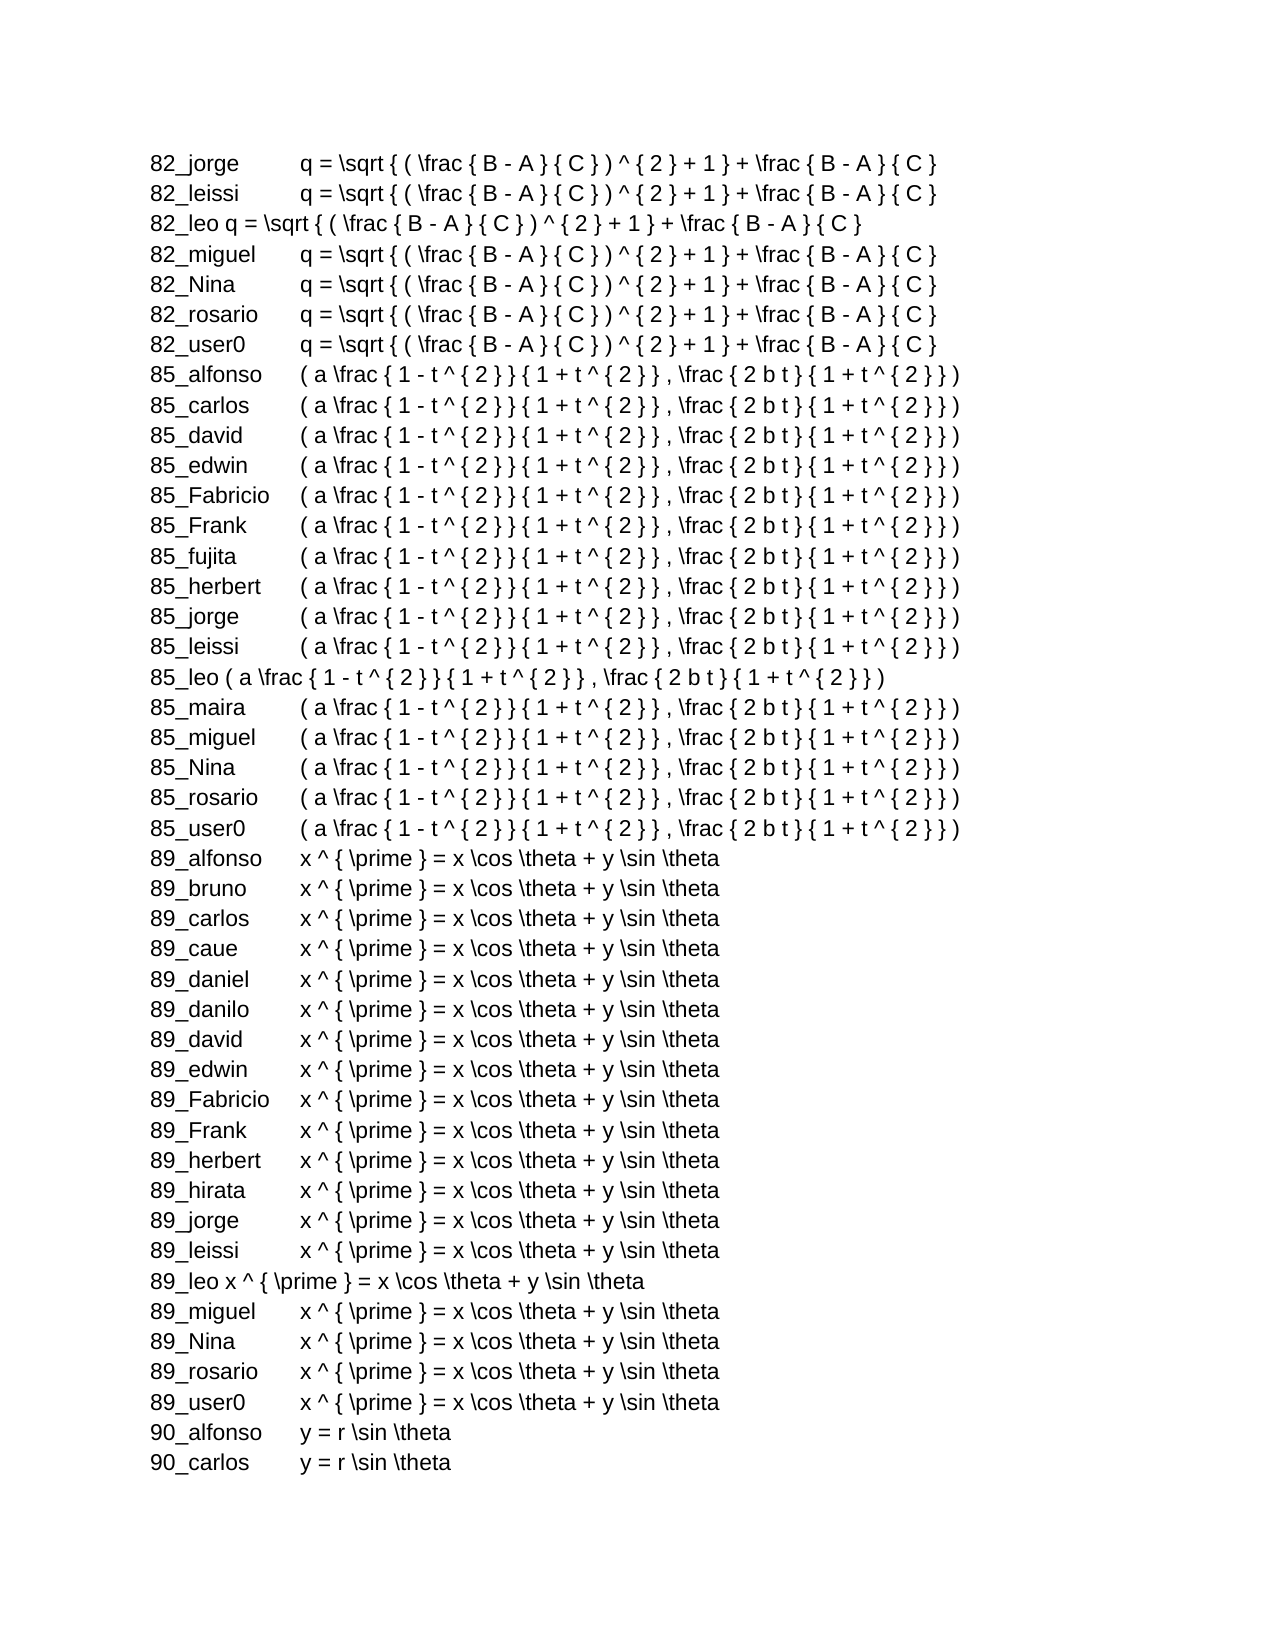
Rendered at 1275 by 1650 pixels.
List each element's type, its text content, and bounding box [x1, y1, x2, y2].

text 89_Nina x ^ { \prime } = x \cos \theta + y \sin \theta [150, 1328, 1125, 1354]
text 85_fujita ( a \frac { 1 - t ^ { 2 } } { 1 + t ^ { 2 } } , \frac { 2 b t } { 1 + t ^ { 2 } } ) [150, 543, 1125, 569]
text 82_Nina q = \sqrt { ( \frac { B - A } { C } ) ^ { 2 } + 1 } + \frac { B - A } { C } [150, 271, 1125, 297]
text 85_herbert ( a \frac { 1 - t ^ { 2 } } { 1 + t ^ { 2 } } , \frac { 2 b t } { 1 + t ^ { 2 } } ) [150, 573, 1125, 599]
text 89_hirata x ^ { \prime } = x \cos \theta + y \sin \theta [150, 1177, 1125, 1203]
text 89_jorge x ^ { \prime } = x \cos \theta + y \sin \theta [150, 1207, 1125, 1234]
text 90_carlos y = r \sin \theta [150, 1449, 1125, 1475]
text 85_Fabricio ( a \frac { 1 - t ^ { 2 } } { 1 + t ^ { 2 } } , \frac { 2 b t } { 1 + t ^ { 2 } } ) [150, 482, 1125, 509]
text 89_miguel x ^ { \prime } = x \cos \theta + y \sin \theta [150, 1298, 1125, 1324]
text 89_danilo x ^ { \prime } = x \cos \theta + y \sin \theta [150, 996, 1125, 1022]
text 89_user0 x ^ { \prime } = x \cos \theta + y \sin \theta [150, 1388, 1125, 1415]
text 89_david x ^ { \prime } = x \cos \theta + y \sin \theta [150, 1026, 1125, 1052]
text 89_caue x ^ { \prime } = x \cos \theta + y \sin \theta [150, 935, 1125, 962]
text 89_leo x ^ { \prime } = x \cos \theta + y \sin \theta [150, 1268, 1125, 1294]
text 82_rosario q = \sqrt { ( \frac { B - A } { C } ) ^ { 2 } + 1 } + \frac { B - A } { C } [150, 301, 1125, 327]
text 85_leissi ( a \frac { 1 - t ^ { 2 } } { 1 + t ^ { 2 } } , \frac { 2 b t } { 1 + t ^ { 2 } } ) [150, 633, 1125, 660]
text 89_carlos x ^ { \prime } = x \cos \theta + y \sin \theta [150, 905, 1125, 932]
text 85_jorge ( a \frac { 1 - t ^ { 2 } } { 1 + t ^ { 2 } } , \frac { 2 b t } { 1 + t ^ { 2 } } ) [150, 603, 1125, 629]
text 85_david ( a \frac { 1 - t ^ { 2 } } { 1 + t ^ { 2 } } , \frac { 2 b t } { 1 + t ^ { 2 } } ) [150, 422, 1125, 448]
text 89_leissi x ^ { \prime } = x \cos \theta + y \sin \theta [150, 1237, 1125, 1264]
text 89_herbert x ^ { \prime } = x \cos \theta + y \sin \theta [150, 1147, 1125, 1173]
text 89_bruno x ^ { \prime } = x \cos \theta + y \sin \theta [150, 875, 1125, 901]
text 89_daniel x ^ { \prime } = x \cos \theta + y \sin \theta [150, 966, 1125, 992]
text 85_alfonso ( a \frac { 1 - t ^ { 2 } } { 1 + t ^ { 2 } } , \frac { 2 b t } { 1 + t ^ { 2 } } ) [150, 361, 1125, 388]
text 85_user0 ( a \frac { 1 - t ^ { 2 } } { 1 + t ^ { 2 } } , \frac { 2 b t } { 1 + t ^ { 2 } } ) [150, 814, 1125, 841]
text 85_leo ( a \frac { 1 - t ^ { 2 } } { 1 + t ^ { 2 } } , \frac { 2 b t } { 1 + t ^ { 2 } } ) [150, 663, 1125, 690]
text 82_miguel q = \sqrt { ( \frac { B - A } { C } ) ^ { 2 } + 1 } + \frac { B - A } { C } [150, 241, 1125, 267]
text 82_leo q = \sqrt { ( \frac { B - A } { C } ) ^ { 2 } + 1 } + \frac { B - A } { C } [150, 210, 1125, 237]
text 89_Frank x ^ { \prime } = x \cos \theta + y \sin \theta [150, 1117, 1125, 1143]
text 90_alfonso y = r \sin \theta [150, 1419, 1125, 1445]
text 89_rosario x ^ { \prime } = x \cos \theta + y \sin \theta [150, 1358, 1125, 1385]
text 82_jorge q = \sqrt { ( \frac { B - A } { C } ) ^ { 2 } + 1 } + \frac { B - A } { C } [150, 150, 1125, 176]
text 89_edwin x ^ { \prime } = x \cos \theta + y \sin \theta [150, 1056, 1125, 1083]
text 89_alfonso x ^ { \prime } = x \cos \theta + y \sin \theta [150, 845, 1125, 871]
text 85_carlos ( a \frac { 1 - t ^ { 2 } } { 1 + t ^ { 2 } } , \frac { 2 b t } { 1 + t ^ { 2 } } ) [150, 392, 1125, 418]
text 89_Fabricio x ^ { \prime } = x \cos \theta + y \sin \theta [150, 1086, 1125, 1113]
text 85_miguel ( a \frac { 1 - t ^ { 2 } } { 1 + t ^ { 2 } } , \frac { 2 b t } { 1 + t ^ { 2 } } ) [150, 724, 1125, 750]
text 82_user0 q = \sqrt { ( \frac { B - A } { C } ) ^ { 2 } + 1 } + \frac { B - A } { C } [150, 331, 1125, 358]
text 85_rosario ( a \frac { 1 - t ^ { 2 } } { 1 + t ^ { 2 } } , \frac { 2 b t } { 1 + t ^ { 2 } } ) [150, 784, 1125, 811]
text 85_maira ( a \frac { 1 - t ^ { 2 } } { 1 + t ^ { 2 } } , \frac { 2 b t } { 1 + t ^ { 2 } } ) [150, 694, 1125, 720]
text 82_leissi q = \sqrt { ( \frac { B - A } { C } ) ^ { 2 } + 1 } + \frac { B - A } { C } [150, 180, 1125, 207]
text 85_Nina ( a \frac { 1 - t ^ { 2 } } { 1 + t ^ { 2 } } , \frac { 2 b t } { 1 + t ^ { 2 } } ) [150, 754, 1125, 781]
text 85_Frank ( a \frac { 1 - t ^ { 2 } } { 1 + t ^ { 2 } } , \frac { 2 b t } { 1 + t ^ { 2 } } ) [150, 512, 1125, 539]
text 85_edwin ( a \frac { 1 - t ^ { 2 } } { 1 + t ^ { 2 } } , \frac { 2 b t } { 1 + t ^ { 2 } } ) [150, 452, 1125, 478]
